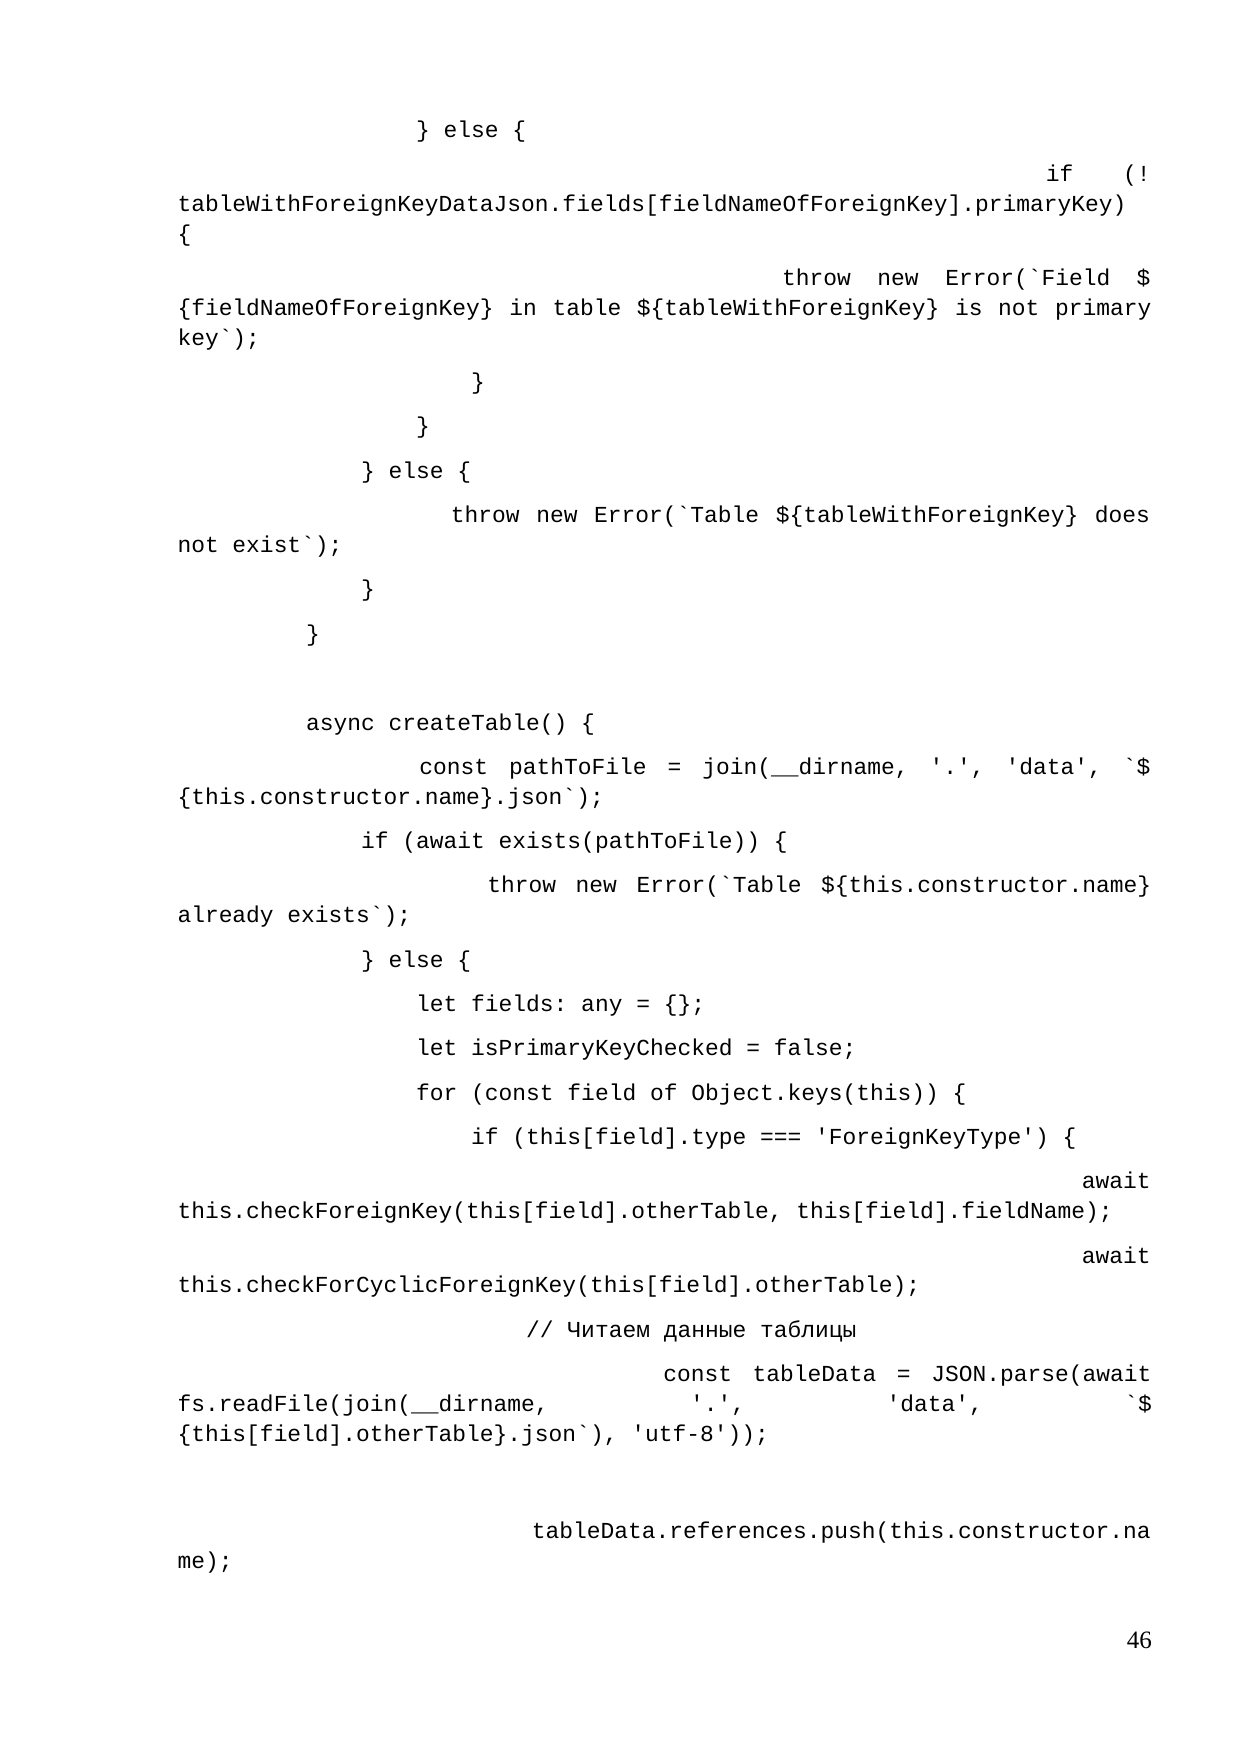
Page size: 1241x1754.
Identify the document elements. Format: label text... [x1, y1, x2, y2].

text throw new Error(`Field ${fieldNameOfForeignKey} in table ${tableWithForeignKey} is not primary key`); [177, 266, 1152, 352]
text } [177, 578, 1152, 604]
text let fields: any = {}; [177, 992, 1152, 1018]
text if (!tableWithForeignKeyDataJson.fields[fieldNameOfForeignKey].primaryKey) { [177, 162, 1152, 248]
text if (await exists(pathToFile)) { [177, 829, 1152, 855]
text } [177, 622, 1152, 648]
text } else { [177, 948, 1152, 974]
text await this.checkForCyclicForeignKey(this[field].otherTable); [177, 1244, 1152, 1300]
text } [177, 415, 1152, 441]
text for (const field of Object.keys(this)) { [177, 1081, 1152, 1107]
text if (this[field].type === 'ForeignKeyType') { [177, 1125, 1152, 1151]
text let isPrimaryKeyChecked = false; [177, 1037, 1152, 1063]
text tableData.references.push(this.constructor.name); [177, 1519, 1152, 1575]
text } [177, 370, 1152, 396]
text throw new Error(`Table ${this.constructor.name} already exists`); [177, 874, 1152, 929]
text const pathToFile = join(__dirname, '.', 'data', `${this.constructor.name}.json`); [177, 755, 1152, 811]
text throw new Error(`Table ${tableWithForeignKey} does not exist`); [177, 503, 1152, 559]
text } else { [177, 118, 1152, 144]
text async createTable() { [177, 711, 1152, 737]
text const tableData = JSON.parse(await fs.readFile(join(__dirname, '.', 'data', `${this[field].otherTable}.json`), 'utf-8')); [177, 1362, 1152, 1448]
text // Читаем данные таблицы [177, 1318, 1152, 1344]
text await this.checkForeignKey(this[field].otherTable, this[field].fieldName); [177, 1170, 1152, 1226]
text } else { [177, 459, 1152, 485]
